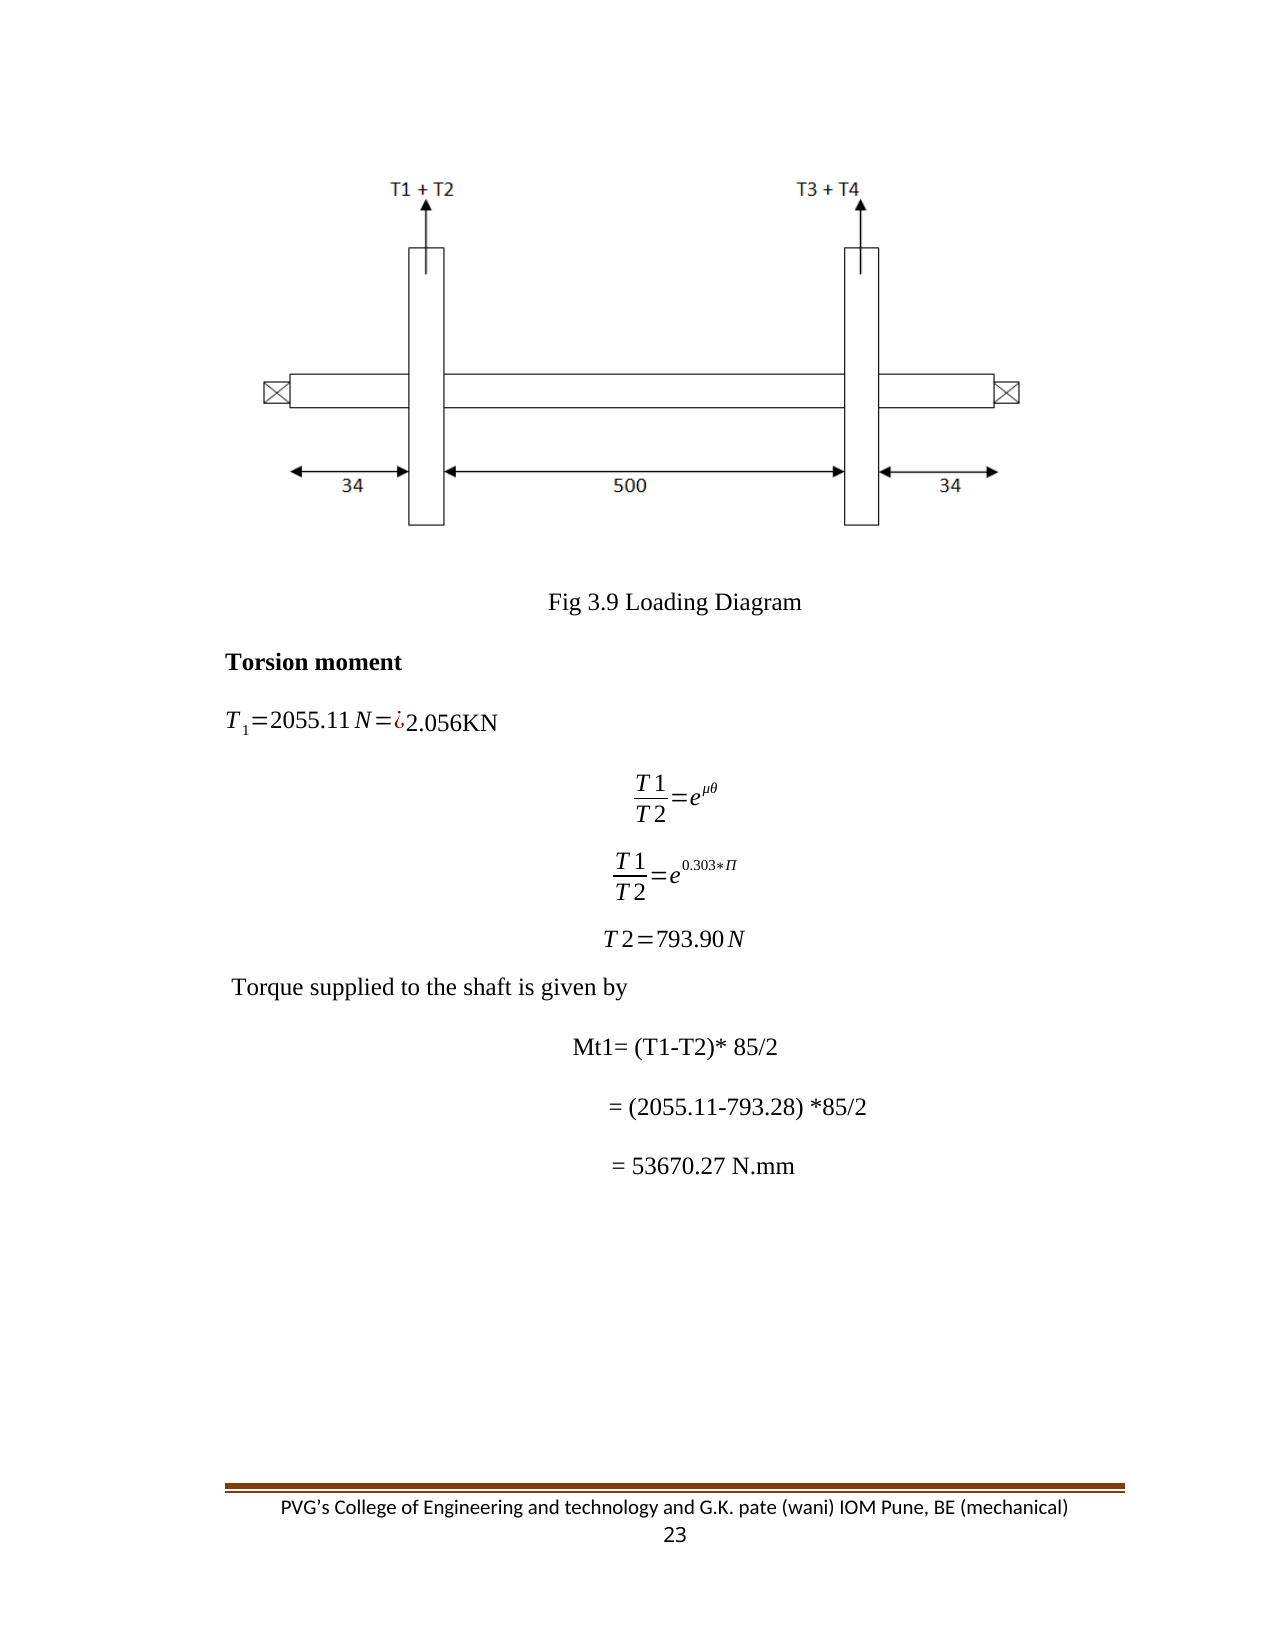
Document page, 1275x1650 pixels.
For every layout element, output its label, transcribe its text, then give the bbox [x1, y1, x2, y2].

text 2.056KN [225, 707, 1125, 738]
text = (2055.11-793.28) *85/2 [225, 1092, 1125, 1120]
text Mt1= (T1-T2)* 85/2 [225, 1032, 1125, 1061]
text = 53670.27 N.mm [225, 1151, 1125, 1180]
picture [225, 150, 1066, 557]
text Torque supplied to the shaft is given by [225, 972, 1125, 1001]
text Torsion moment [225, 647, 1125, 676]
text Fig 3.9 Loading Diagram [225, 587, 1125, 616]
